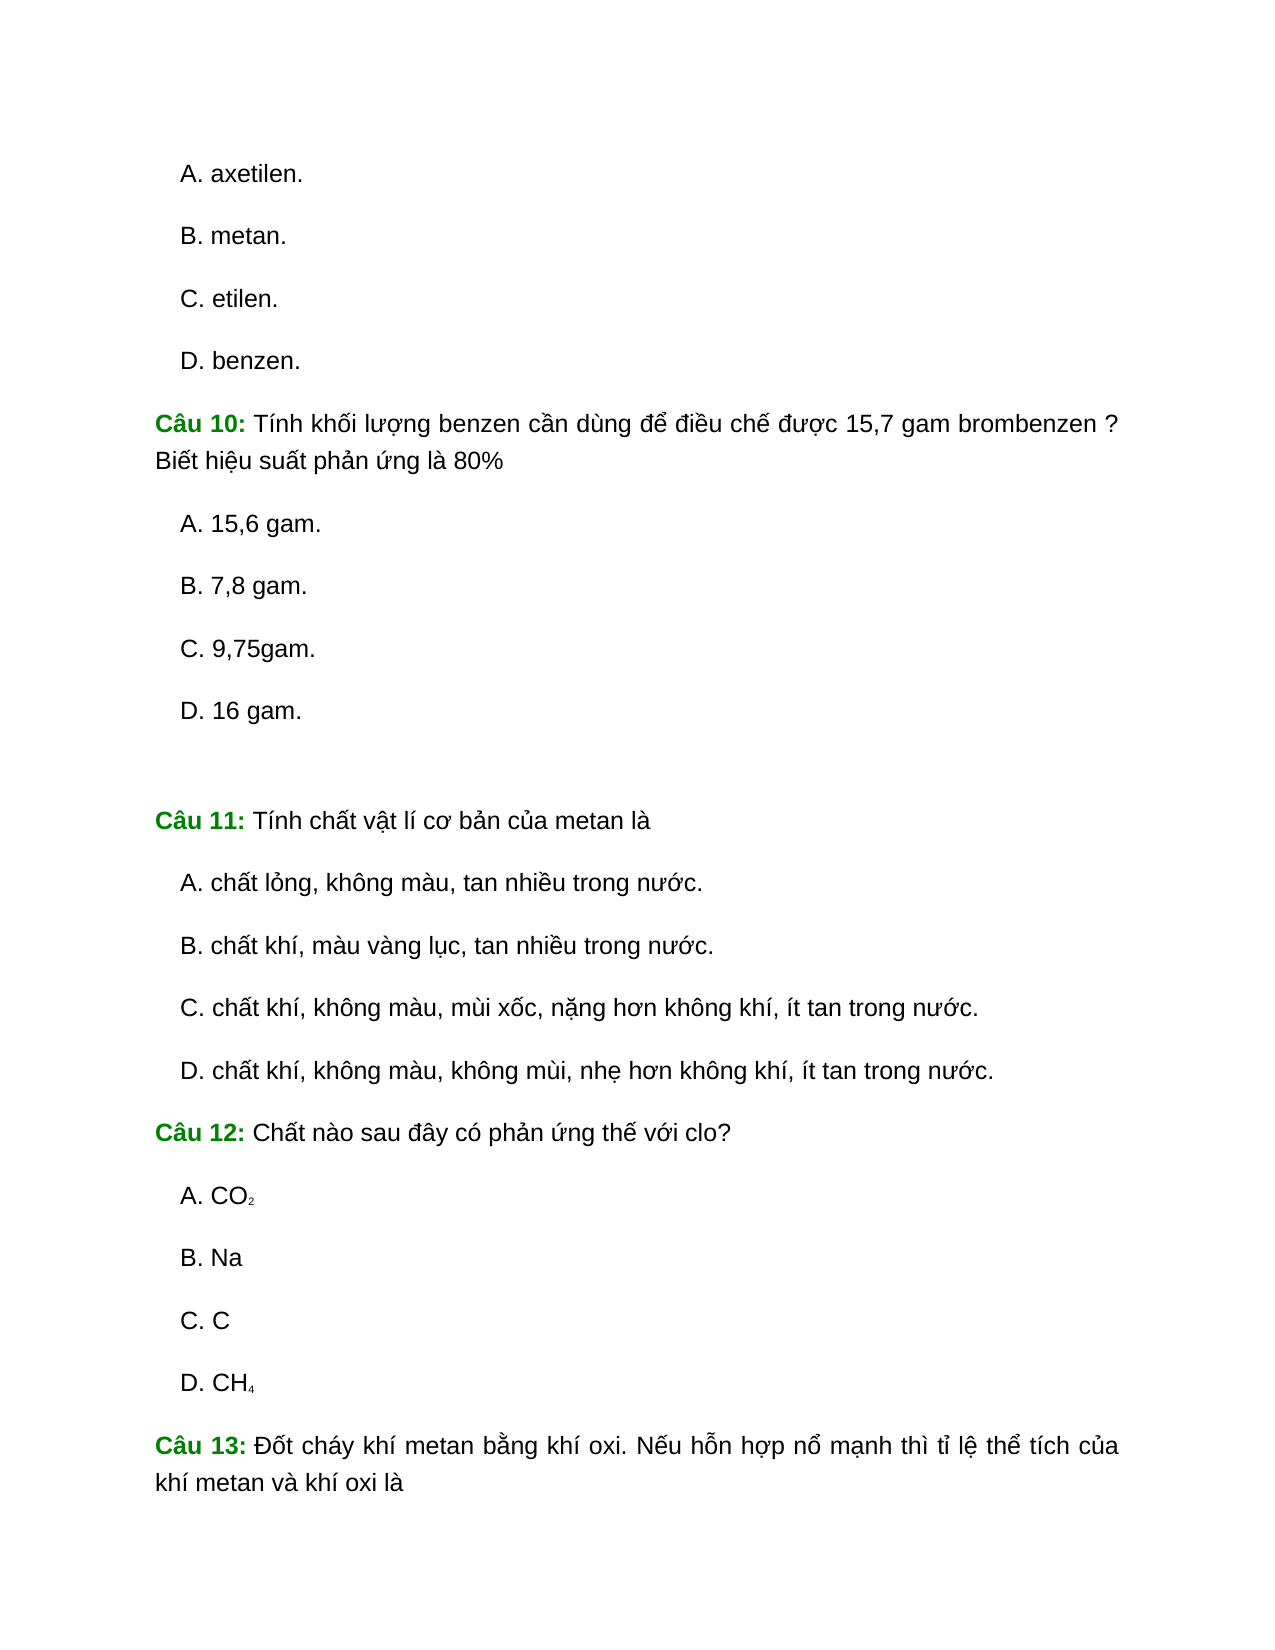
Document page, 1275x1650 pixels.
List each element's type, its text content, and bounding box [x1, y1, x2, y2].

text A. chất lỏng, không màu, tan nhiều trong nước. [155, 859, 1120, 897]
text D. benzen. [155, 337, 1120, 375]
text A. 15,6 gam. [155, 500, 1120, 537]
text D. chất khí, không màu, không mùi, nhẹ hơn không khí, ít tan trong nước. [155, 1047, 1120, 1084]
text C. chất khí, không màu, mùi xốc, nặng hơn không khí, ít tan trong nước. [155, 984, 1120, 1022]
text Câu 11: Tính chất vật lí cơ bản của metan là [155, 797, 1120, 834]
text D. CH4 [155, 1359, 1120, 1397]
text B. Na [155, 1234, 1120, 1272]
text Câu 13: Đốt cháy khí metan bằng khí oxi. Nếu hỗn hợp nổ mạnh thì tỉ lệ thể tích của khí metan và khí oxi là [155, 1422, 1120, 1497]
text B. metan. [155, 212, 1120, 250]
text C. C [155, 1297, 1120, 1334]
text A. CO2 [155, 1172, 1120, 1209]
text Câu 10: Tính khối lượng benzen cần dùng để điều chế được 15,7 gam brombenzen ? Biết hiệu suất phản ứng là 80% [155, 400, 1120, 475]
text C. 9,75gam. [155, 625, 1120, 662]
text D. 16 gam. [155, 687, 1120, 725]
text C. etilen. [155, 275, 1120, 312]
text A. axetilen. [155, 150, 1120, 187]
text B. chất khí, màu vàng lục, tan nhiều trong nước. [155, 922, 1120, 959]
text Câu 12: Chất nào sau đây có phản ứng thế với clo? [155, 1109, 1120, 1147]
text B. 7,8 gam. [155, 562, 1120, 600]
